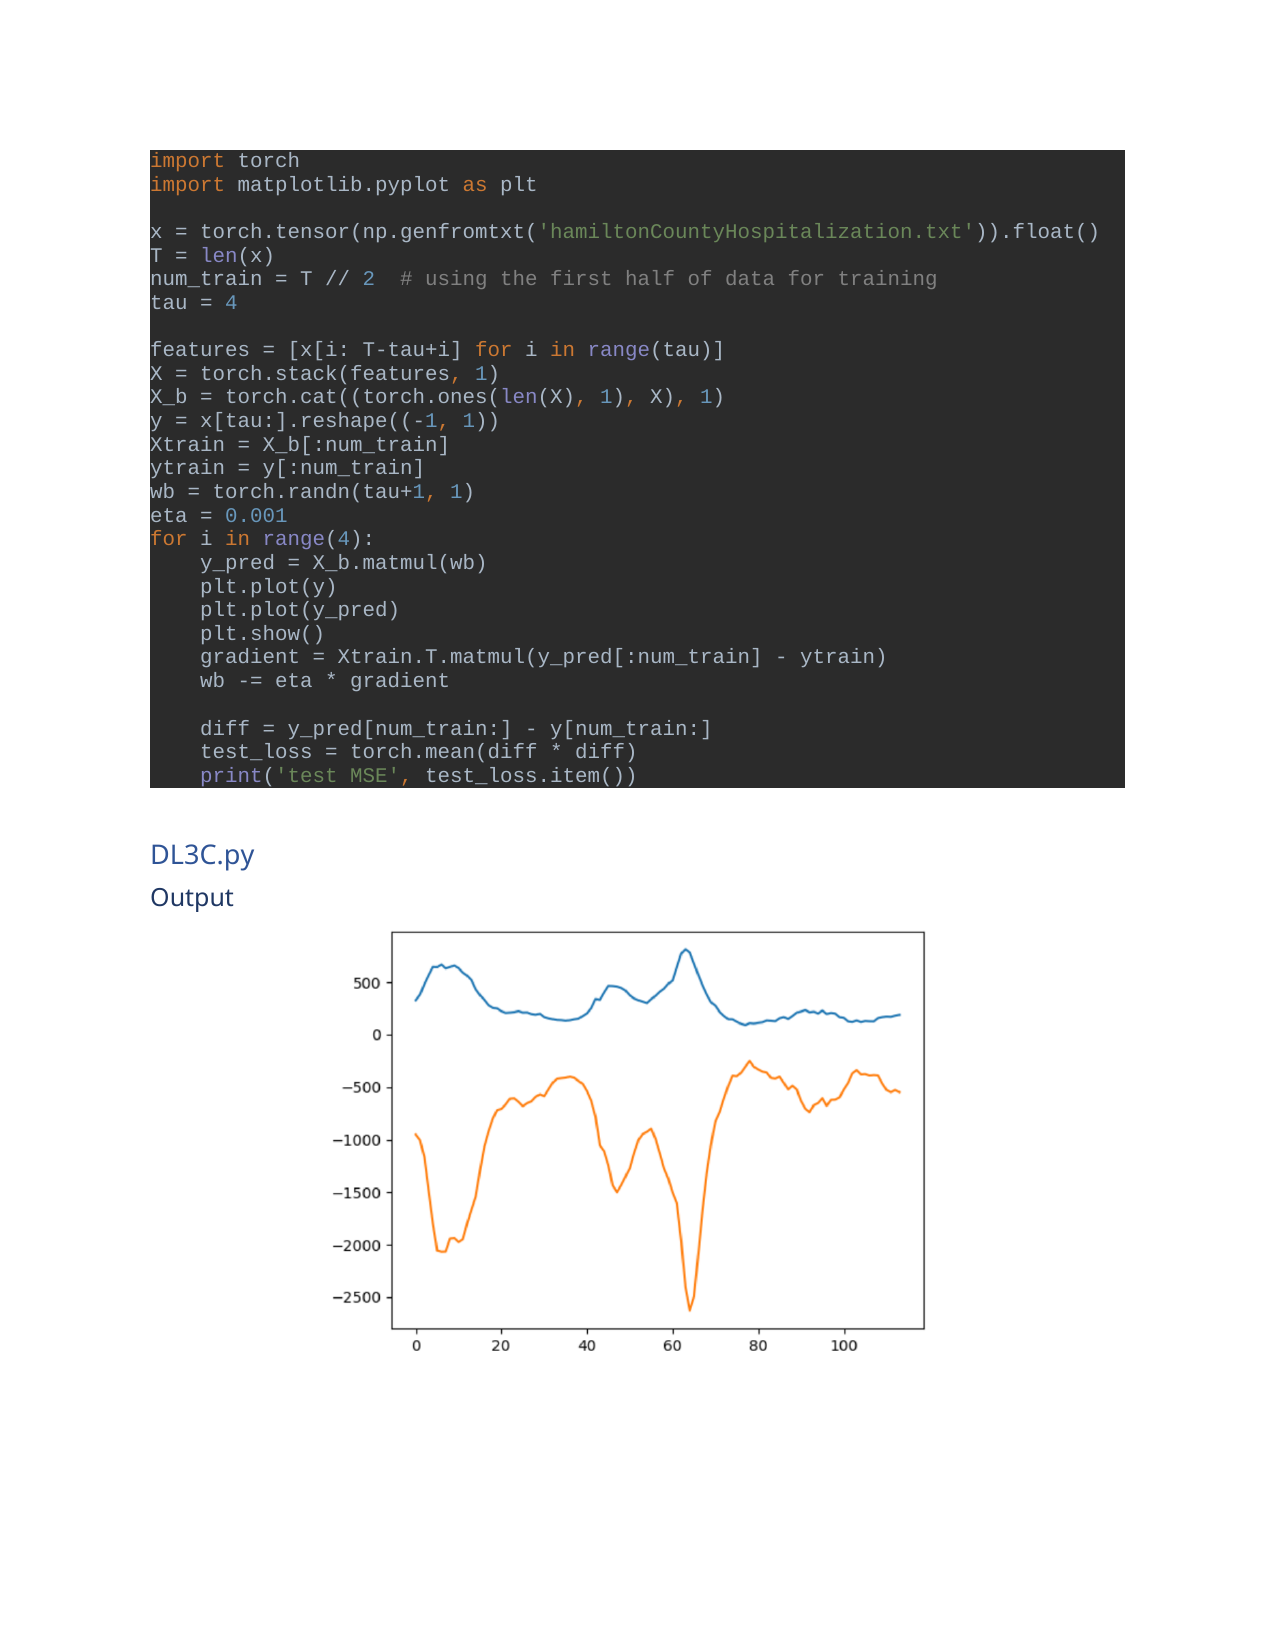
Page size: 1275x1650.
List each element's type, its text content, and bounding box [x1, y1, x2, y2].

subtitle DL3C.py [150, 835, 1125, 872]
picture [332, 916, 943, 1366]
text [150, 150, 1125, 788]
subtitle Output [150, 879, 1125, 913]
